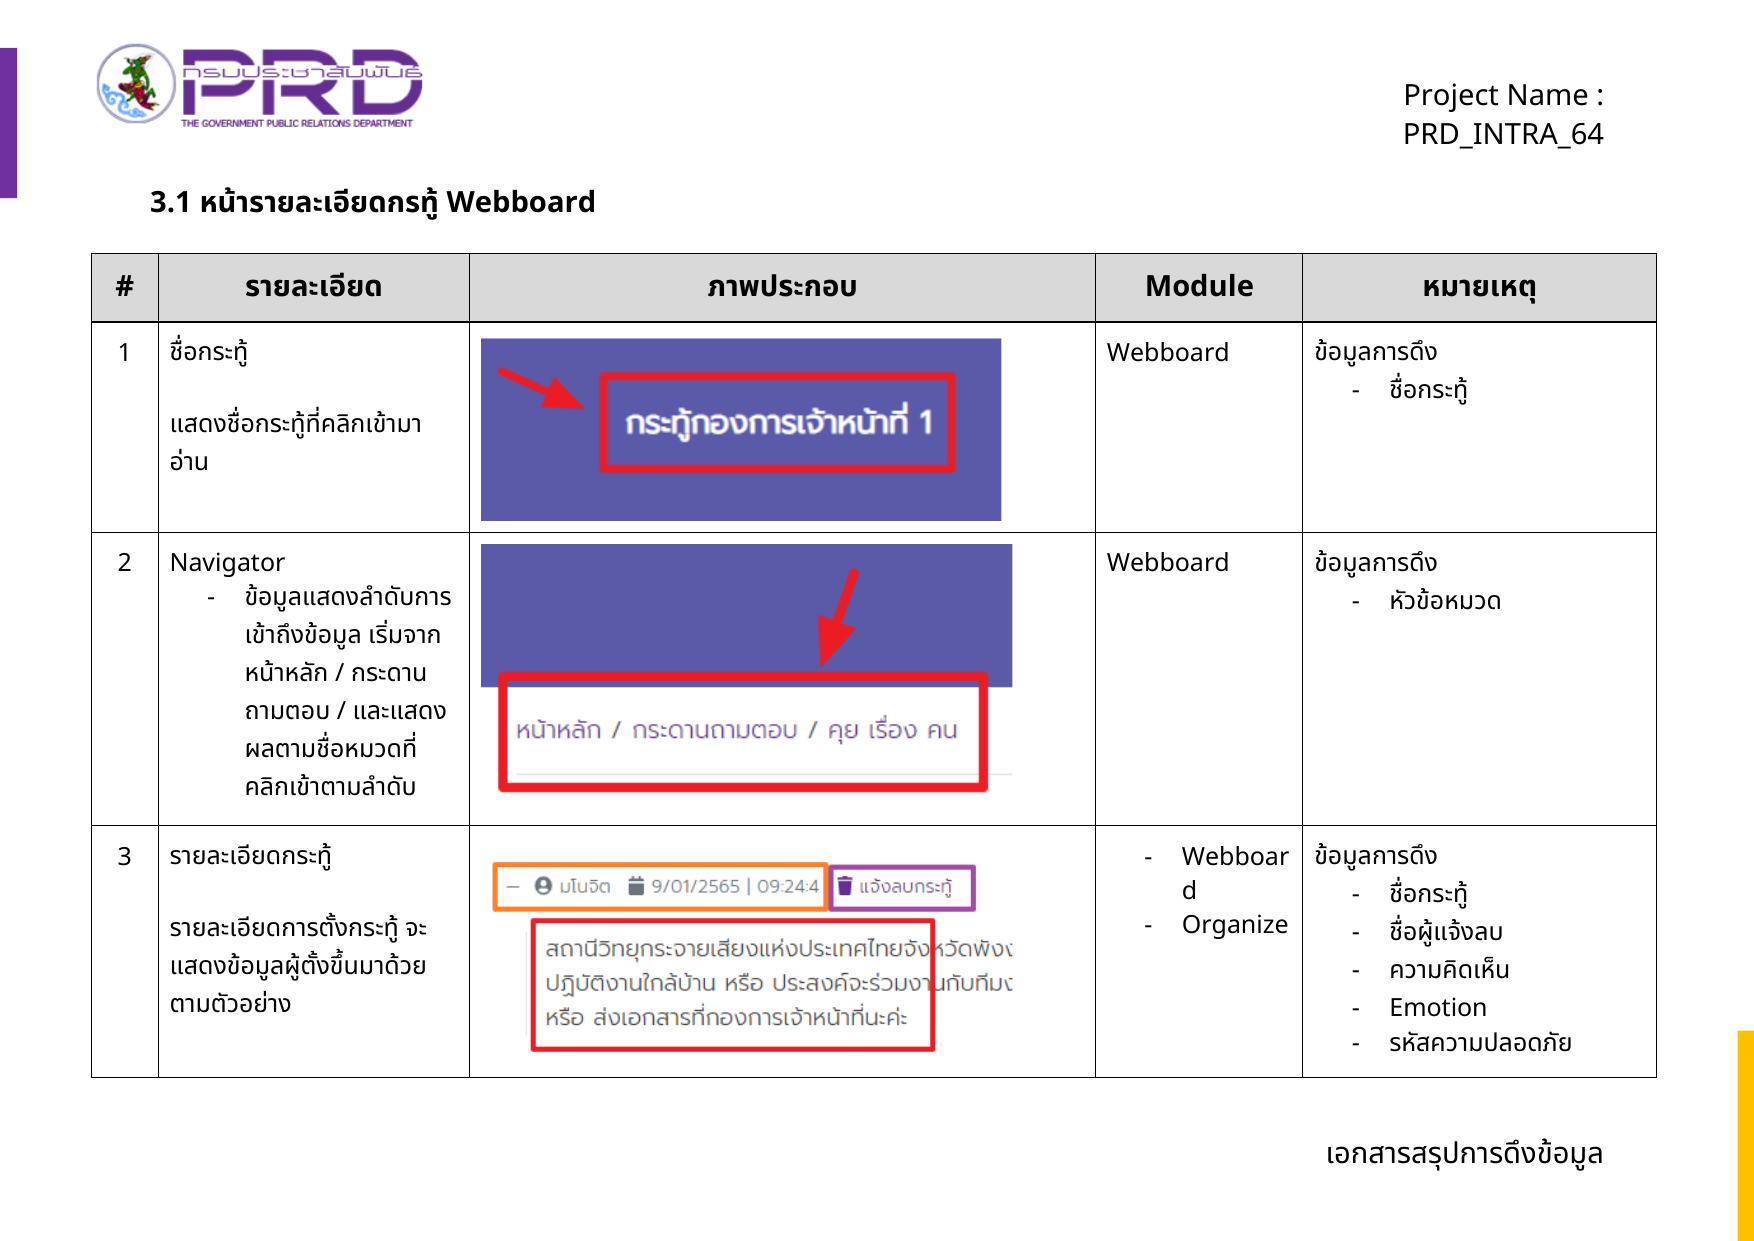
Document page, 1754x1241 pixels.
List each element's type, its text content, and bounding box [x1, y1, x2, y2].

table_cell Navigator ข้อมูลแสดงลำดับการเข้าถึงข้อมูล เริ่มจาก หน้าหลัก / กระดานถามตอบ / และแสดงผลตามชื่อหมวดที่คลิกเข้าตามลำดับ [159, 533, 469, 825]
table_header Module [1096, 254, 1302, 321]
table_cell Webboard [1096, 533, 1302, 825]
text 3.1 หน้ารายละเอียดกรทู้ Webboard [150, 181, 1604, 225]
table_header หมายเหตุ [1303, 254, 1656, 321]
table_header ภาพประกอบ [470, 254, 1095, 321]
picture [481, 544, 1013, 814]
table_cell แยกย่อย [470, 826, 1095, 1077]
picture [93, 35, 425, 133]
table_header # [92, 254, 158, 321]
table_cell Webboard [1096, 323, 1302, 532]
table_cell ข้อมูลการดึง หัวข้อหมวด [1303, 533, 1656, 825]
table_cell [470, 323, 1095, 532]
table_cell ข้อมูลการดึง ชื่อกระทู้ [1303, 323, 1656, 532]
table_cell 1 [92, 323, 158, 532]
picture [481, 334, 1002, 521]
table_header รายละเอียด [159, 254, 469, 321]
table_cell [470, 533, 1095, 825]
table_cell 3 [92, 826, 158, 1077]
table_cell ชื่อกระทู้ แสดงชื่อกระทู้ที่คลิกเข้ามาอ่าน [159, 323, 469, 532]
table_cell 2 [92, 533, 158, 825]
table_cell Webboard Organize [1096, 826, 1302, 1077]
picture [481, 838, 1013, 1066]
